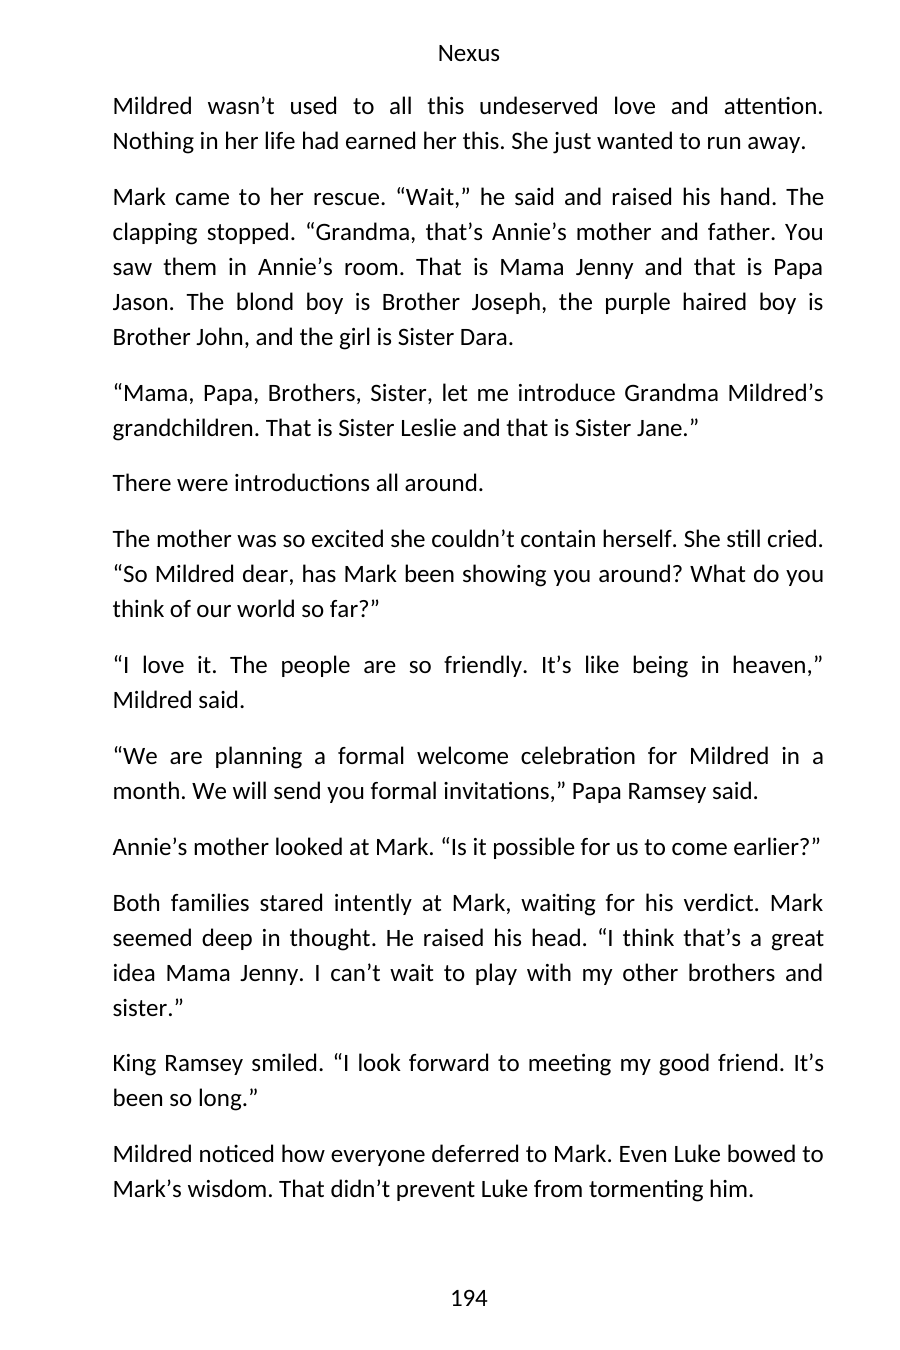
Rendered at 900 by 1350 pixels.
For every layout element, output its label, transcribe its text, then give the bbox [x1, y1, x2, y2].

text There were introductions all around. [112, 467, 825, 498]
text Mildred noticed how everyone deferred to Mark. Even Luke bowed to Mark’s wisdom. That didn’t prevent Luke from tormenting him. [112, 1138, 825, 1204]
text “Mama, Papa, Brothers, Sister, let me introduce Grandma Mildred’s grandchildren. That is Sister Leslie and that is Sister Jane.” [112, 377, 825, 442]
text Mark came to her rescue. “Wait,” he said and raised his hand. The clapping stopped. “Grandma, that’s Annie’s mother and father. You saw them in Annie’s room. That is Mama Jenny and that is Papa Jason. The blond boy is Brother Joseph, the purple haired boy is Brother John, and the girl is Sister Dara. [112, 181, 825, 351]
text The mother was so excited she couldn’t contain herself. She still cried. “So Mildred dear, has Mark been showing you around? What do you think of our world so far?” [112, 523, 825, 624]
text Annie’s mother looked at Mark. “Is it possible for us to come earlier?” [112, 831, 825, 861]
text “We are planning a formal welcome celebration for Mildred in a month. We will send you formal invitations,” Papa Ramsey said. [112, 740, 825, 806]
text “I love it. The people are so friendly. It’s like being in heaven,” Mildred said. [112, 649, 825, 715]
text Mildred wasn’t used to all this undeserved love and attention. Nothing in her life had earned her this. She just wanted to run away. [112, 90, 825, 156]
text Both families stared intently at Mark, waiting for his verdict. Mark seemed deep in thought. He raised his head. “I think that’s a great idea Mama Jenny. I can’t wait to play with my other brothers and sister.” [112, 887, 825, 1022]
text King Ramsey smiled. “I look forward to meeting my good friend. It’s been so long.” [112, 1047, 825, 1113]
